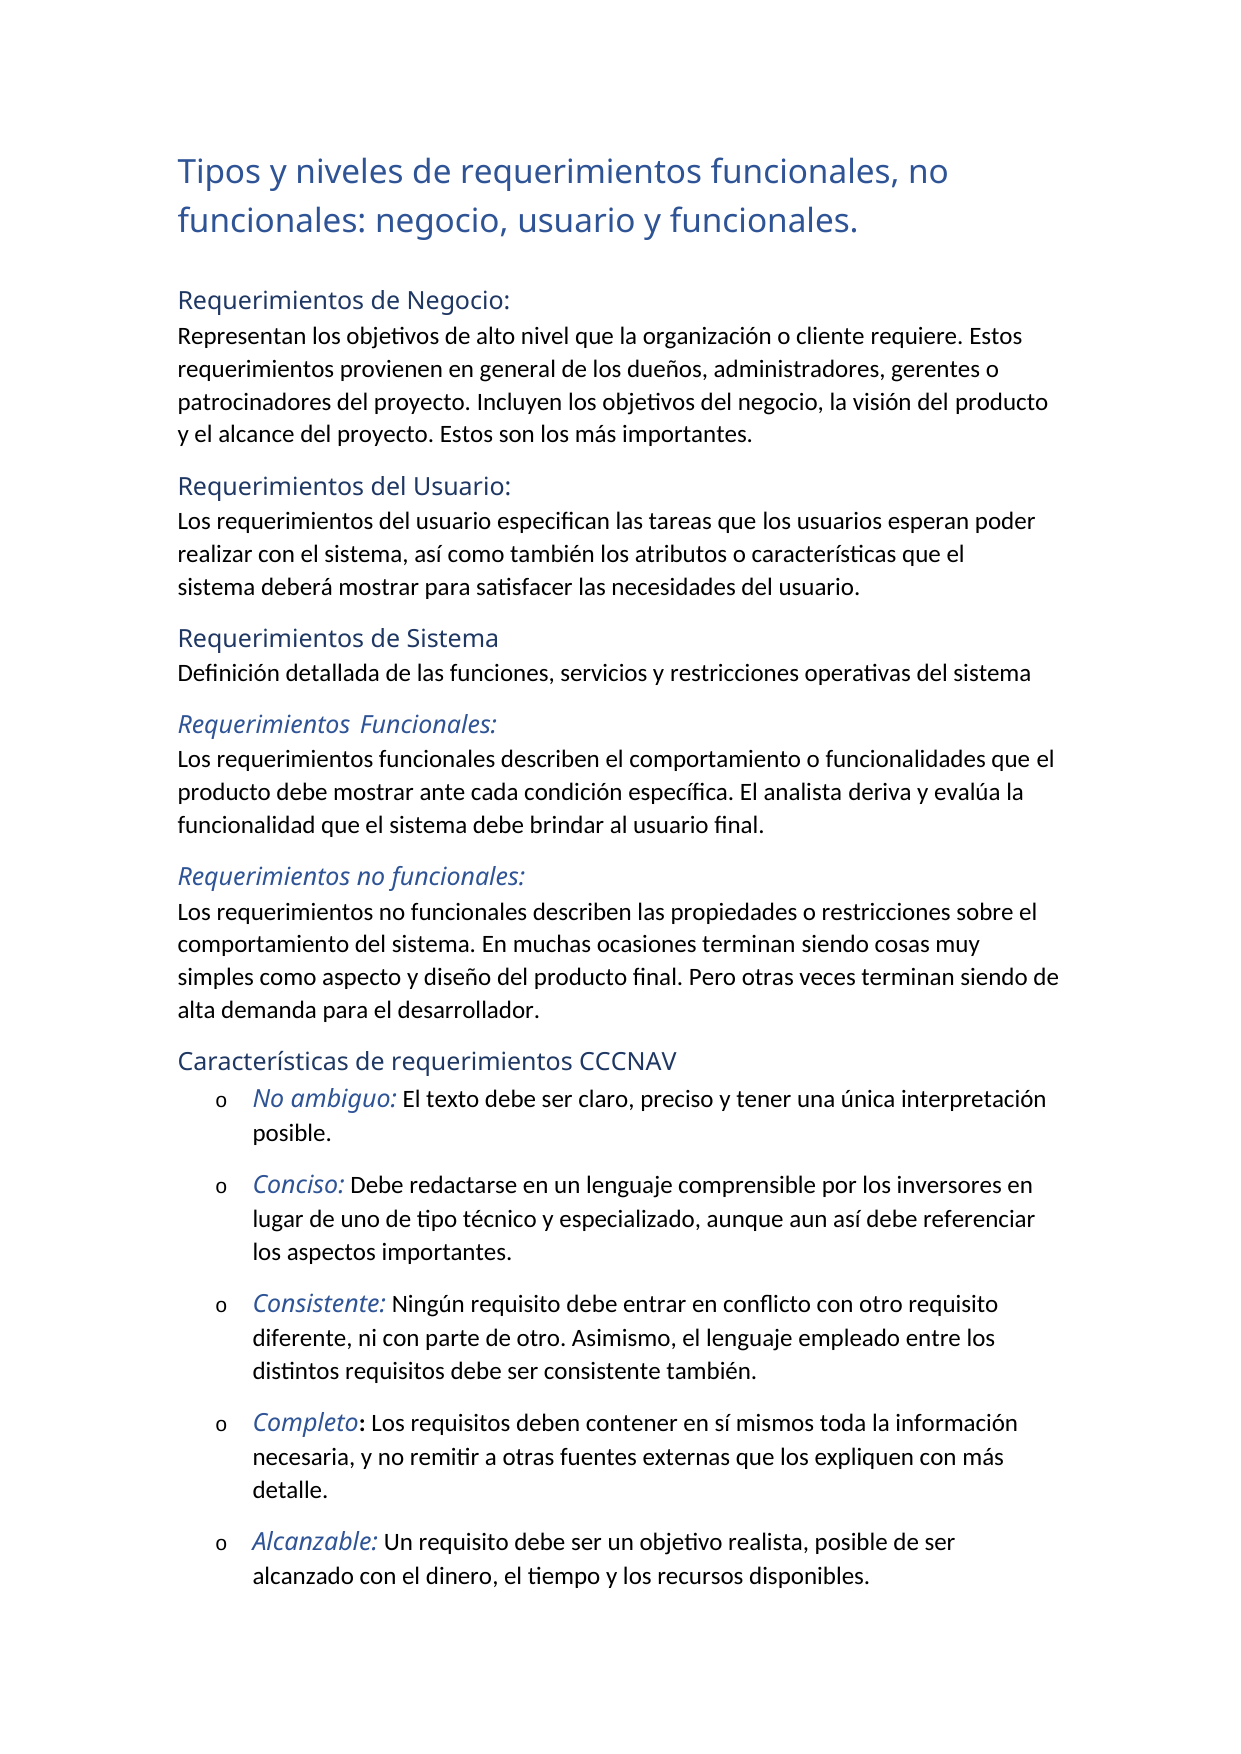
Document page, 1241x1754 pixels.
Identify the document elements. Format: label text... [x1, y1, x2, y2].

subtitle Requerimientos de Negocio: [177, 283, 1063, 317]
list Conciso: Debe redactarse en un lenguaje comprensible por los inversores en lugar de uno de tipo técnico y especializado, aunque aun así debe referenciar los aspectos importantes. [215, 1167, 1063, 1267]
subtitle Tipos y niveles de requerimientos funcionales, no funcionales: negocio, usuario y funcionales. [177, 148, 1063, 242]
text Los requerimientos no funcionales describen las propiedades o restricciones sobre el comportamiento del sistema. En muchas ocasiones terminan siendo cosas muy simples como aspecto y diseño del producto final. Pero otras veces terminan siendo de alta demanda para el desarrollador. [177, 896, 1063, 1025]
text Representan los objetivos de alto nivel que la organización o cliente requiere. Estos requerimientos provienen en general de los dueños, administradores, gerentes o patrocinadores del proyecto. Incluyen los objetivos del negocio, la visión del producto y el alcance del proyecto. Estos son los más importantes. [177, 320, 1063, 449]
text Definición detallada de las funciones, servicios y restricciones operativas del sistema [177, 657, 1063, 688]
list No ambiguo: El texto debe ser claro, preciso y tener una única interpretación posible. [215, 1081, 1063, 1148]
subtitle Requerimientos del Usuario: [177, 468, 1063, 502]
list Consistente: Ningún requisito debe entrar en conflicto con otro requisito diferente, ni con parte de otro. Asimismo, el lenguaje empleado entre los distintos requisitos debe ser consistente también. [215, 1286, 1063, 1386]
subtitle Requerimientos no funcionales: [177, 859, 1063, 893]
subtitle Requerimientos Funcionales: [177, 707, 1063, 741]
subtitle Características de requerimientos CCCNAV [177, 1044, 1063, 1078]
list Alcanzable: Un requisito debe ser un objetivo realista, posible de ser alcanzado con el dinero, el tiempo y los recursos disponibles. [215, 1524, 1063, 1591]
subtitle Requerimientos de Sistema [177, 620, 1063, 654]
text Los requerimientos del usuario especifican las tareas que los usuarios esperan poder realizar con el sistema, así como también los atributos o características que el sistema deberá mostrar para satisfacer las necesidades del usuario. [177, 505, 1063, 601]
list Completo: Los requisitos deben contener en sí mismos toda la información necesaria, y no remitir a otras fuentes externas que los expliquen con más detalle. [215, 1405, 1063, 1504]
text Los requerimientos funcionales describen el comportamiento o funcionalidades que el producto debe mostrar ante cada condición específica. El analista deriva y evalúa la funcionalidad que el sistema debe brindar al usuario final. [177, 743, 1063, 840]
